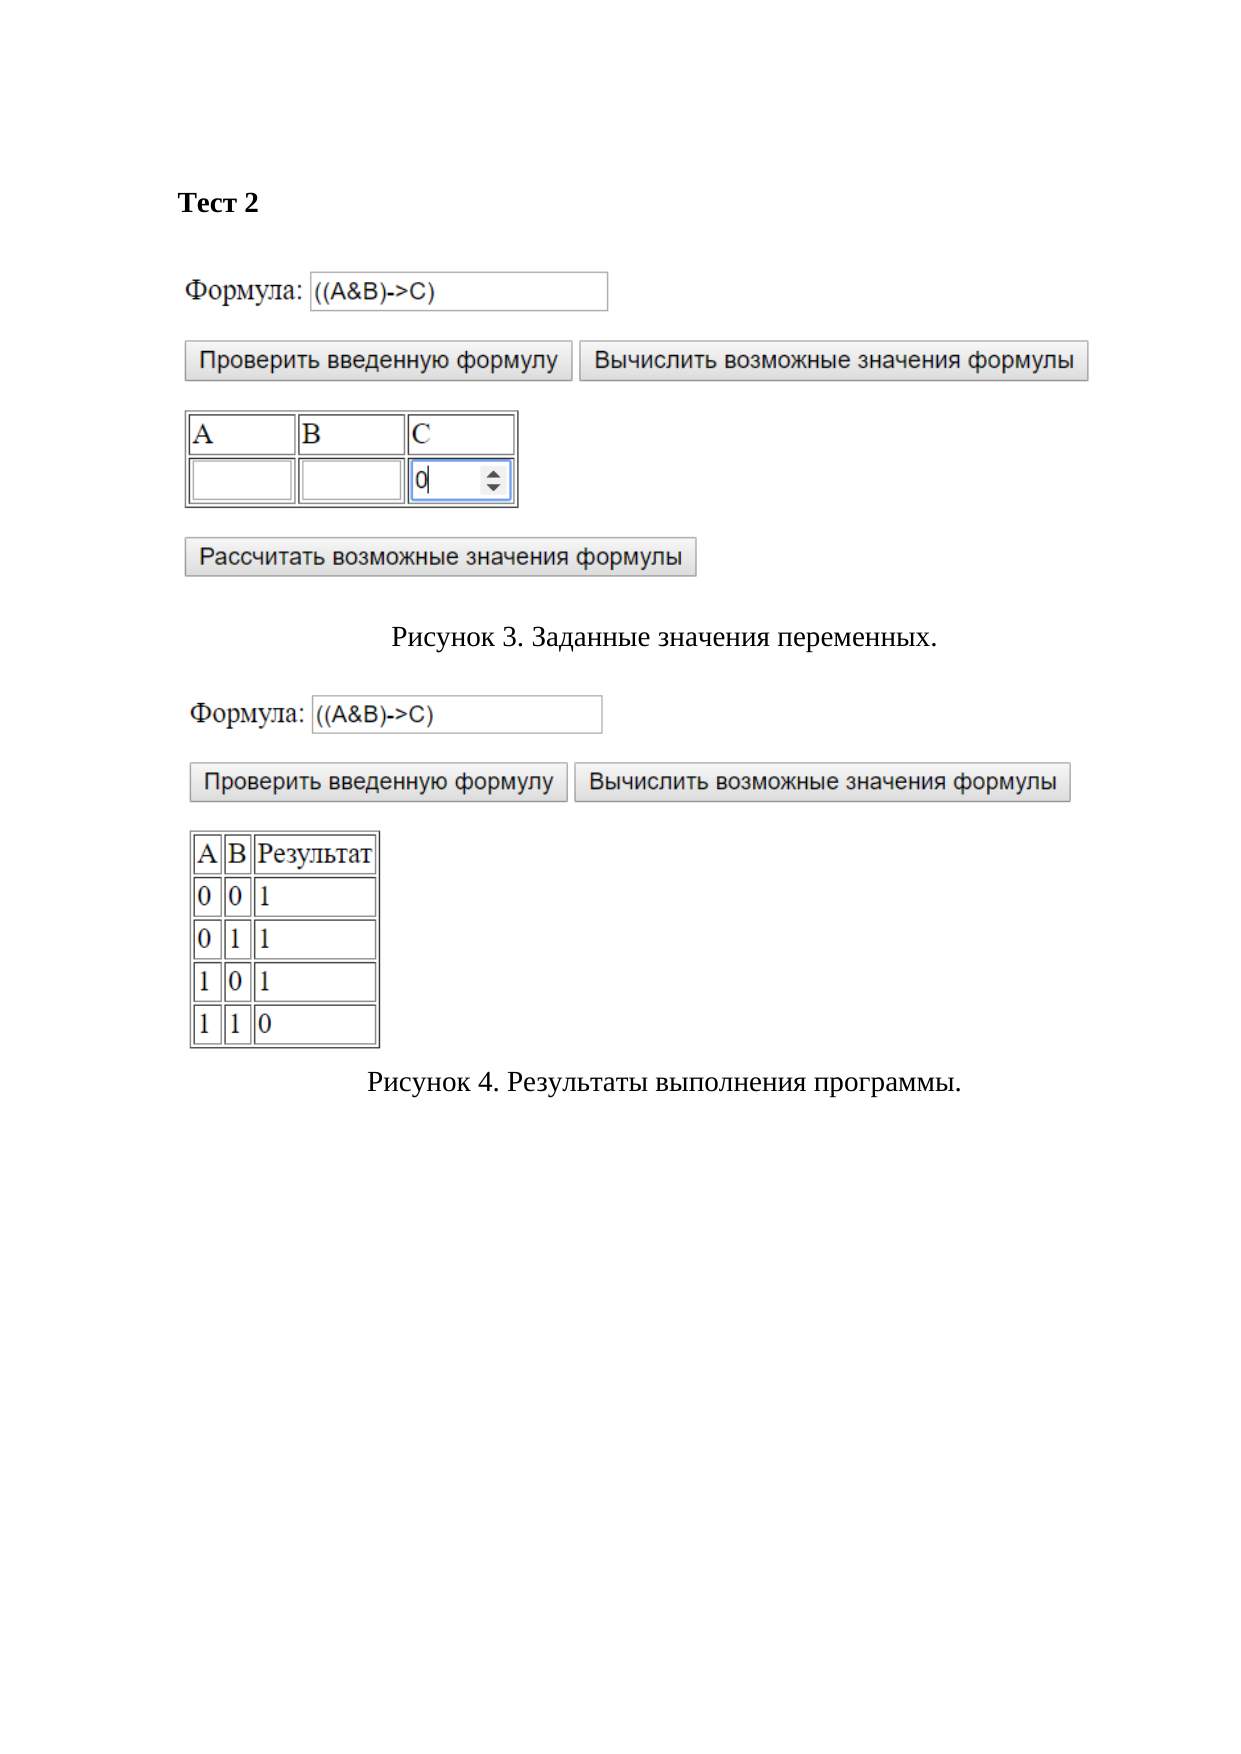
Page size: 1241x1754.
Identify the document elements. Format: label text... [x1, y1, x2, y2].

text Тест 2 [177, 185, 1152, 219]
picture [177, 252, 1152, 619]
text Рисунок 4. Результаты выполнения программы. [177, 1064, 1152, 1097]
text Рисунок 3. Заданные значения переменных. [177, 619, 1152, 652]
picture [177, 686, 1152, 1064]
